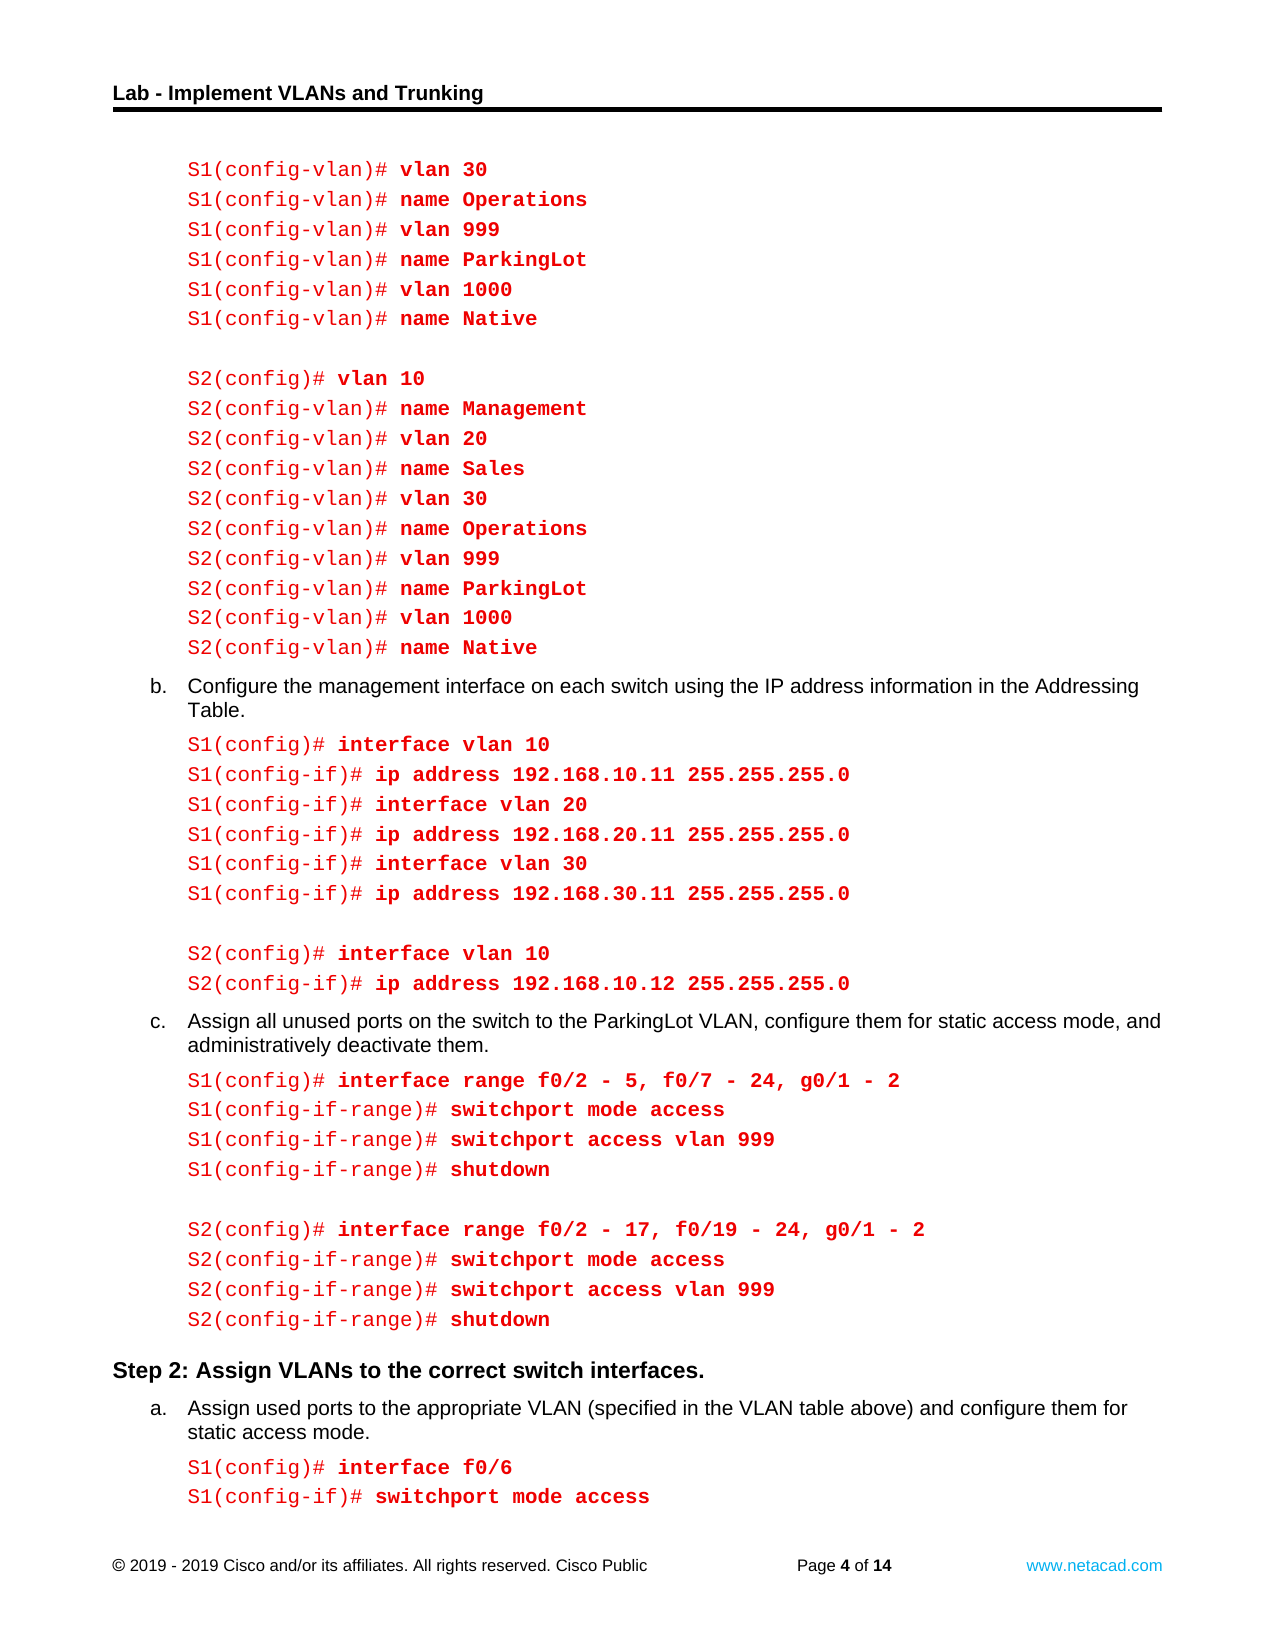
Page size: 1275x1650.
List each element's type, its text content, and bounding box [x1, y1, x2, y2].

text S1(config)# interface vlan 10 [187, 734, 1162, 757]
text S2(config-vlan)# vlan 1000 [187, 607, 1162, 631]
text S1(config)# interface range f0/2 - 5, f0/7 - 24, g0/1 - 2 [187, 1069, 1162, 1093]
text S2(config-vlan)# name Sales [187, 458, 1162, 482]
text S2(config-vlan)# name ParkingLot [187, 577, 1162, 601]
text S1(config-if)# interface vlan 30 [187, 853, 1162, 877]
text S1(config-if)# ip address 192.168.20.11 255.255.255.0 [187, 823, 1162, 847]
text S1(config-vlan)# vlan 999 [187, 219, 1162, 242]
text S1(config-if)# interface vlan 20 [187, 794, 1162, 817]
text S2(config-vlan)# name Management [187, 398, 1162, 422]
text S2(config-vlan)# vlan 30 [187, 488, 1162, 511]
text S2(config)# vlan 10 [187, 368, 1162, 392]
text S1(config-if-range)# switchport access vlan 999 [187, 1129, 1162, 1153]
text S2(config-if-range)# shutdown [187, 1309, 1162, 1332]
text S2(config-if-range)# switchport access vlan 999 [187, 1279, 1162, 1302]
text Configure the management interface on each switch using the IP address information in the Addressing Table. [150, 673, 1162, 721]
text S2(config)# interface vlan 10 [187, 943, 1162, 967]
text S2(config-if)# ip address 192.168.10.12 255.255.255.0 [187, 973, 1162, 997]
text S2(config-vlan)# name Operations [187, 518, 1162, 541]
subtitle Assign VLANs to the correct switch interfaces. [112, 1357, 1162, 1384]
text S2(config-vlan)# name Native [187, 637, 1162, 661]
text S2(config-if-range)# switchport mode access [187, 1249, 1162, 1273]
text S2(config-vlan)# vlan 20 [187, 428, 1162, 452]
text S1(config-if)# switchport mode access [187, 1487, 1162, 1510]
text S1(config-if-range)# switchport mode access [187, 1099, 1162, 1123]
text Assign all unused ports on the switch to the ParkingLot VLAN, configure them for static access mode, and administratively deactivate them. [150, 1009, 1162, 1057]
text S1(config-if)# ip address 192.168.30.11 255.255.255.0 [187, 883, 1162, 907]
text S2(config-vlan)# vlan 999 [187, 548, 1162, 571]
text S1(config-if)# ip address 192.168.10.11 255.255.255.0 [187, 764, 1162, 787]
text S1(config-vlan)# name Operations [187, 189, 1162, 212]
text S1(config-vlan)# name ParkingLot [187, 249, 1162, 272]
text S1(config-vlan)# vlan 1000 [187, 278, 1162, 302]
text S1(config-if-range)# shutdown [187, 1159, 1162, 1183]
text S1(config-vlan)# name Native [187, 308, 1162, 332]
text S1(config)# interface f0/6 [187, 1457, 1162, 1480]
text S2(config)# interface range f0/2 - 17, f0/19 - 24, g0/1 - 2 [187, 1219, 1162, 1243]
text Assign used ports to the appropriate VLAN (specified in the VLAN table above) and configure them for static access mode. [150, 1396, 1162, 1444]
text S1(config-vlan)# vlan 30 [187, 159, 1162, 183]
